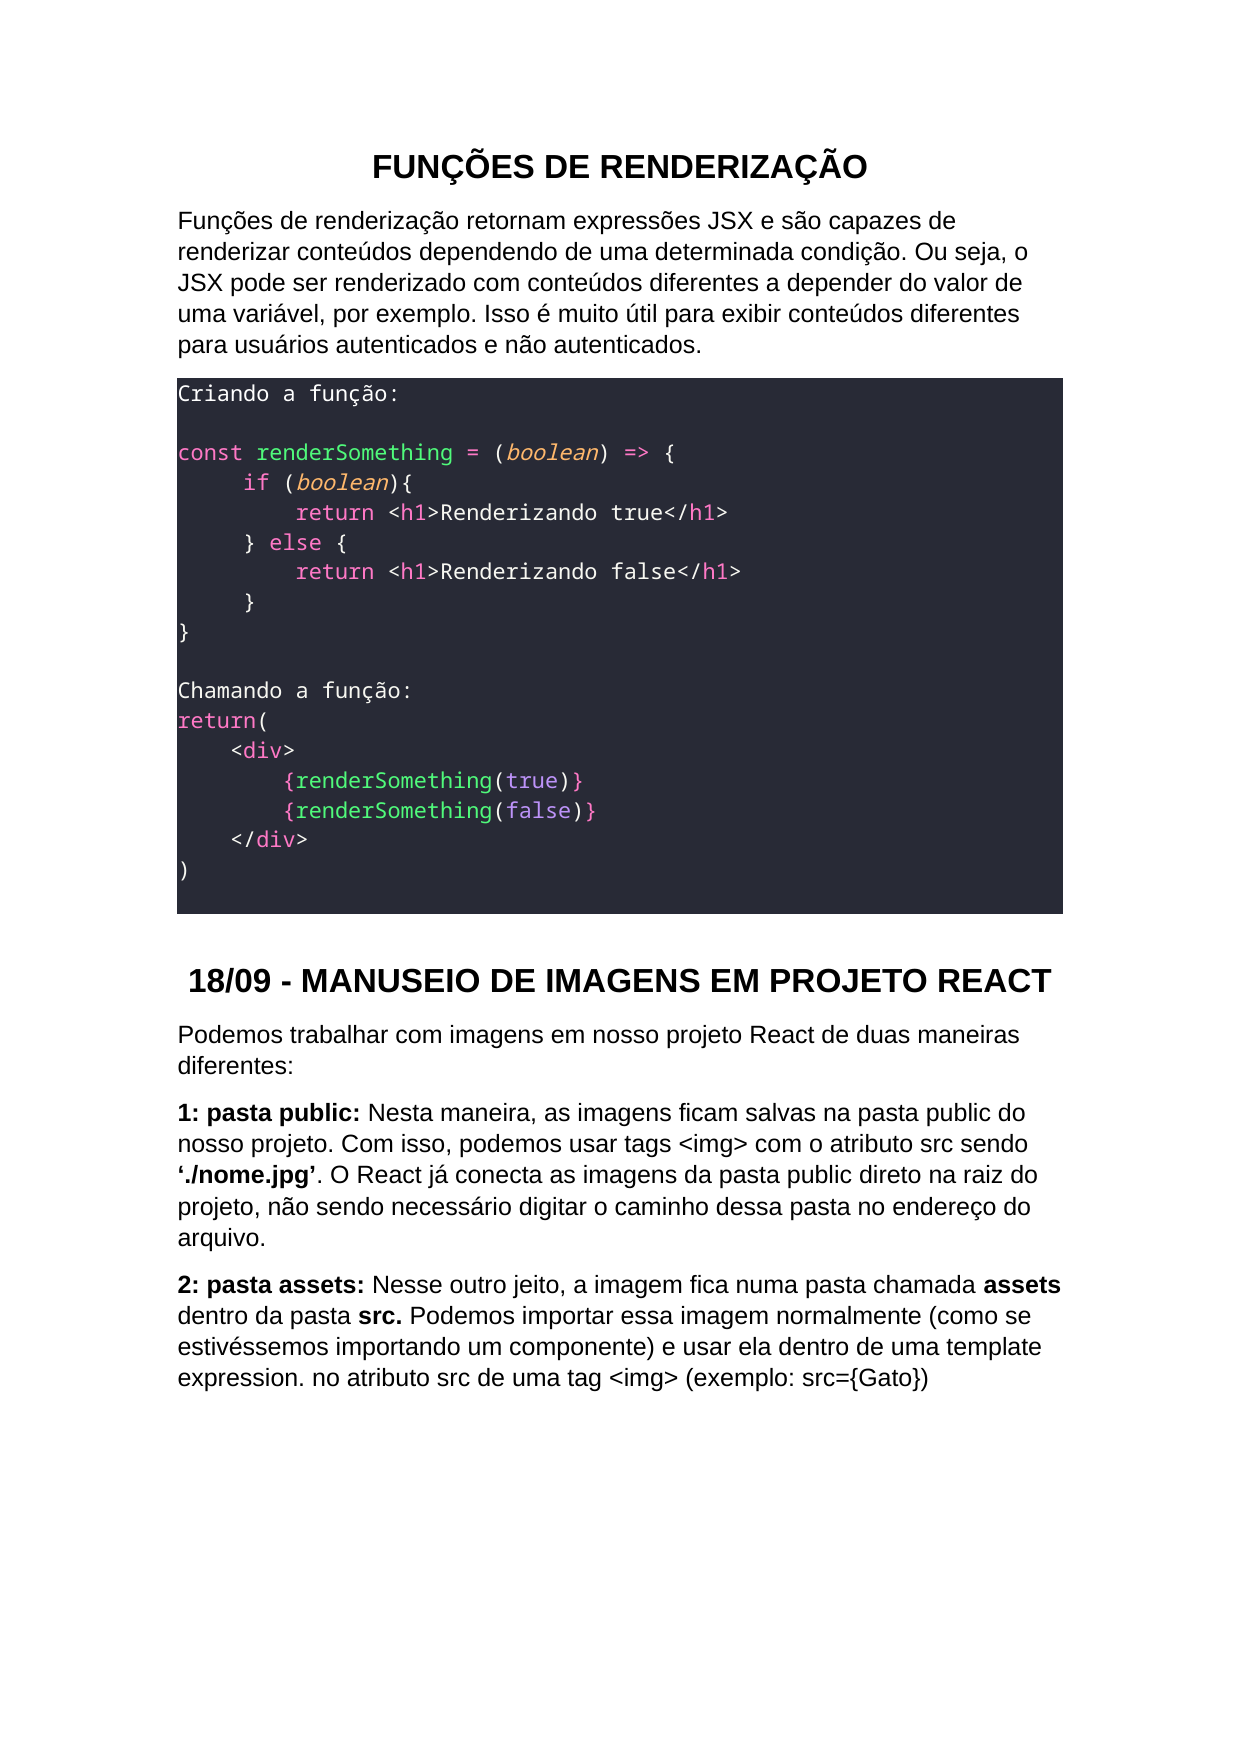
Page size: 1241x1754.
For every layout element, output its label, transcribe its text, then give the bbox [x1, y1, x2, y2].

text Chamando a função: [177, 676, 1063, 705]
text Criando a função: [177, 378, 1063, 407]
text </div> [177, 824, 1063, 854]
text {renderSomething(true)} [177, 765, 1063, 795]
text ) [177, 854, 1063, 884]
text } [177, 586, 1063, 616]
text 2: pasta assets: Nesse outro jeito, a imagem fica numa pasta chamada assets dentro da pasta src. Podemos importar essa imagem normalmente (como se estivéssemos importando um componente) e usar ela dentro de uma template expression. no atributo src de uma tag <img> (exemplo: src={Gato}) [177, 1270, 1063, 1392]
text return( [177, 705, 1063, 735]
text if (boolean){ [177, 467, 1063, 497]
text return <h1>Renderizando true</h1> [177, 497, 1063, 527]
text } [177, 616, 1063, 646]
text Funções de renderização retornam expressões JSX e são capazes de renderizar conteúdos dependendo de uma determinada condição. Ou seja, o JSX pode ser renderizado com conteúdos diferentes a depender do valor de uma variável, por exemplo. Isso é muito útil para exibir conteúdos diferentes para usuários autenticados e não autenticados. [177, 206, 1063, 359]
text 1: pasta public: Nesta maneira, as imagens ficam salvas na pasta public do nosso projeto. Com isso, podemos usar tags <img> com o atributo src sendo ‘./nome.jpg’. O React já conecta as imagens da pasta public direto na raiz do projeto, não sendo necessário digitar o caminho dessa pasta no endereço do arquivo. [177, 1098, 1063, 1251]
text FUNÇÕES DE RENDERIZAÇÃO [177, 148, 1063, 186]
text const renderSomething = (boolean) => { [177, 437, 1063, 467]
text Podemos trabalhar com imagens em nosso projeto React de duas maneiras diferentes: [177, 1020, 1063, 1079]
text 18/09 - MANUSEIO DE IMAGENS EM PROJETO REACT [177, 962, 1063, 1000]
text <div> [177, 735, 1063, 765]
text } else { [177, 527, 1063, 556]
text return <h1>Renderizando false</h1> [177, 556, 1063, 586]
text {renderSomething(false)} [177, 795, 1063, 824]
